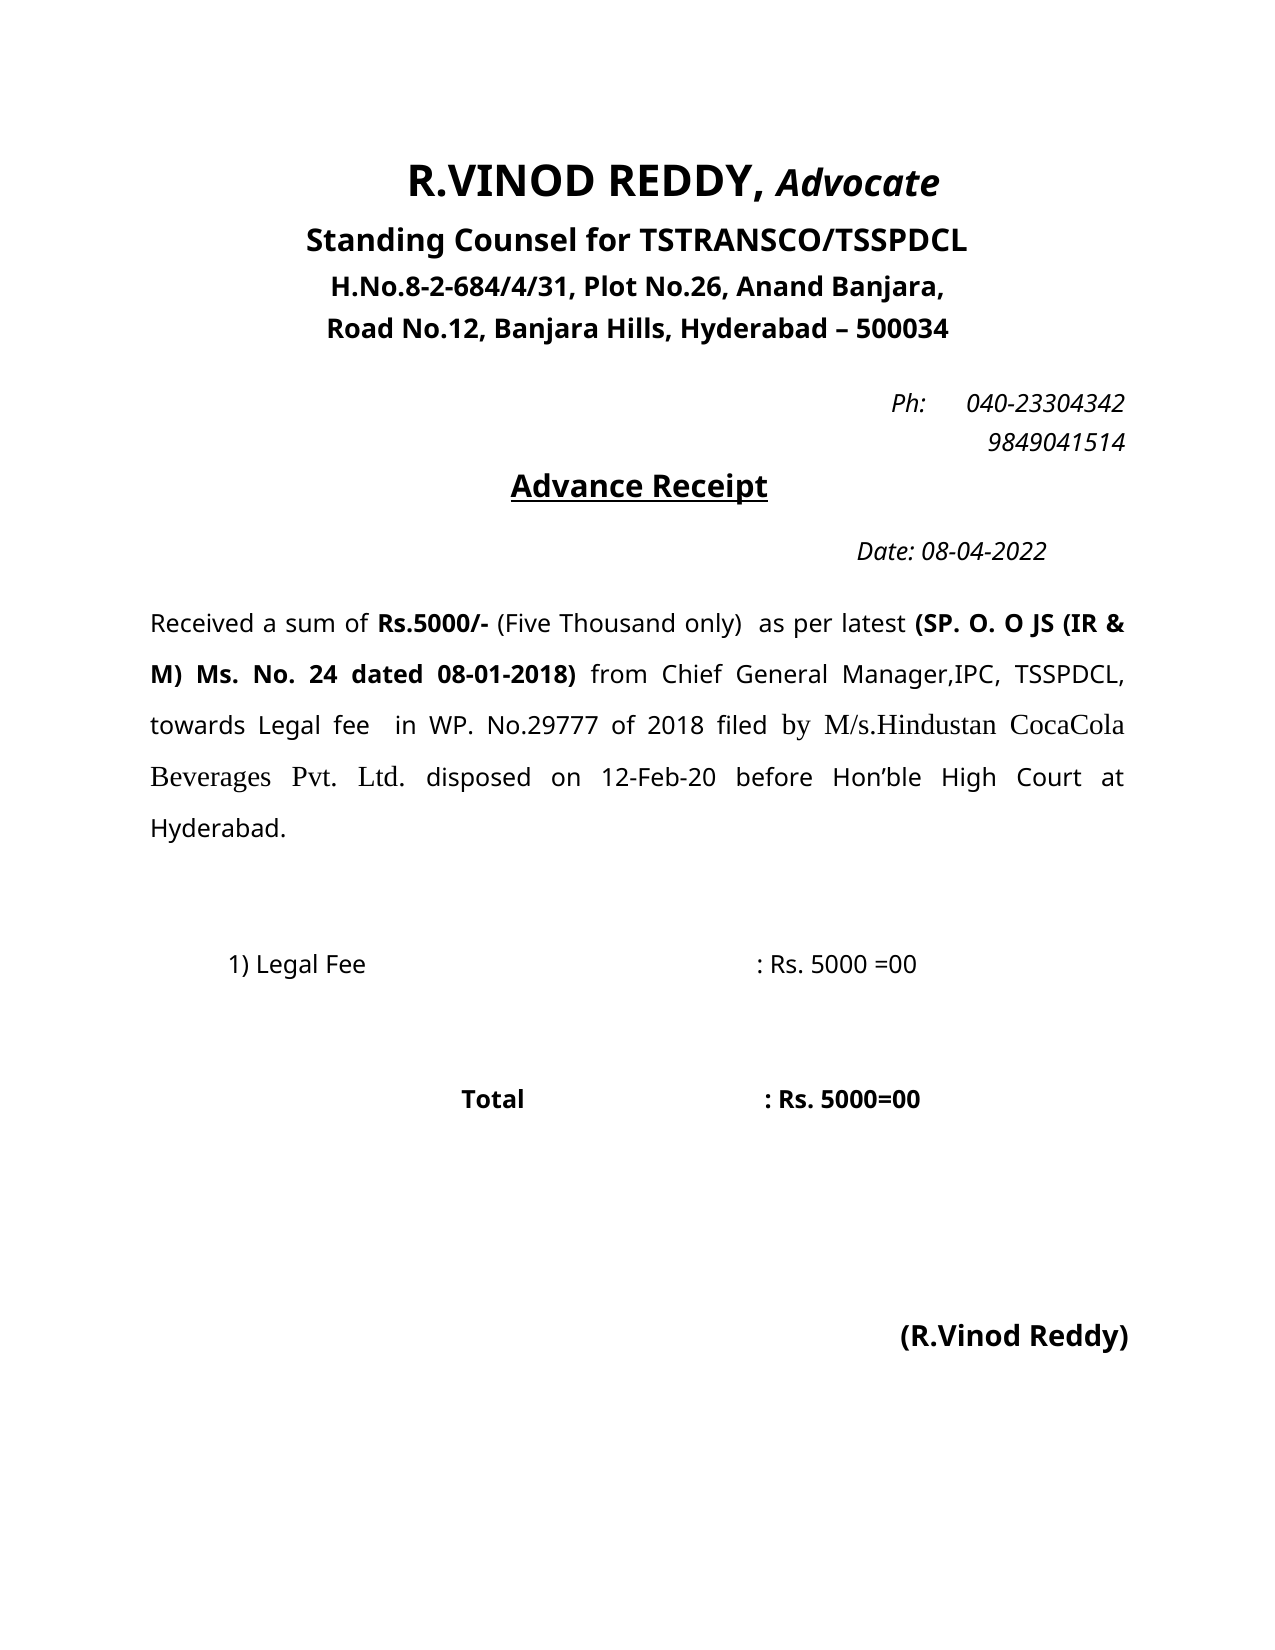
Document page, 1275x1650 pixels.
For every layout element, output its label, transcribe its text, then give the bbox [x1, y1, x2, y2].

text Date: 08-04-2022 [227, 533, 1047, 567]
text Advance Receipt [150, 463, 1128, 506]
text Total : Rs. 5000=00 [227, 1082, 1010, 1116]
text 9849041514 [150, 424, 1125, 458]
text H.No.8-2-684/4/31, Plot No.26, Anand Banjara, [150, 267, 1125, 304]
text Received a sum of Rs.5000/- (Five Thousand only) as per latest (SP. O. O JS (IR & M) Ms. No. 24 dated 08-01-2018) from Chief General Manager,IPC, TSSPDCL, towards Legal fee in WP. No.29777 of 2018 filed by M/s.Hindustan CocaCola Beverages Pvt. Ltd. disposed on 12-Feb-20 before Hon’ble High Court at Hyderabad. [150, 605, 1125, 844]
text 1) Legal Fee : Rs. 5000 =00 [227, 946, 1010, 980]
text Ph: 040-23304342 [150, 385, 1125, 419]
text R.VINOD REDDY, Advocate [227, 150, 1047, 209]
text (R.Vinod Reddy) [677, 1316, 1128, 1355]
text Road No.12, Banjara Hills, Hyderabad – 500034 [150, 310, 1125, 347]
text Standing Counsel for TSTRANSCO/TSSPDCL [227, 218, 1047, 261]
